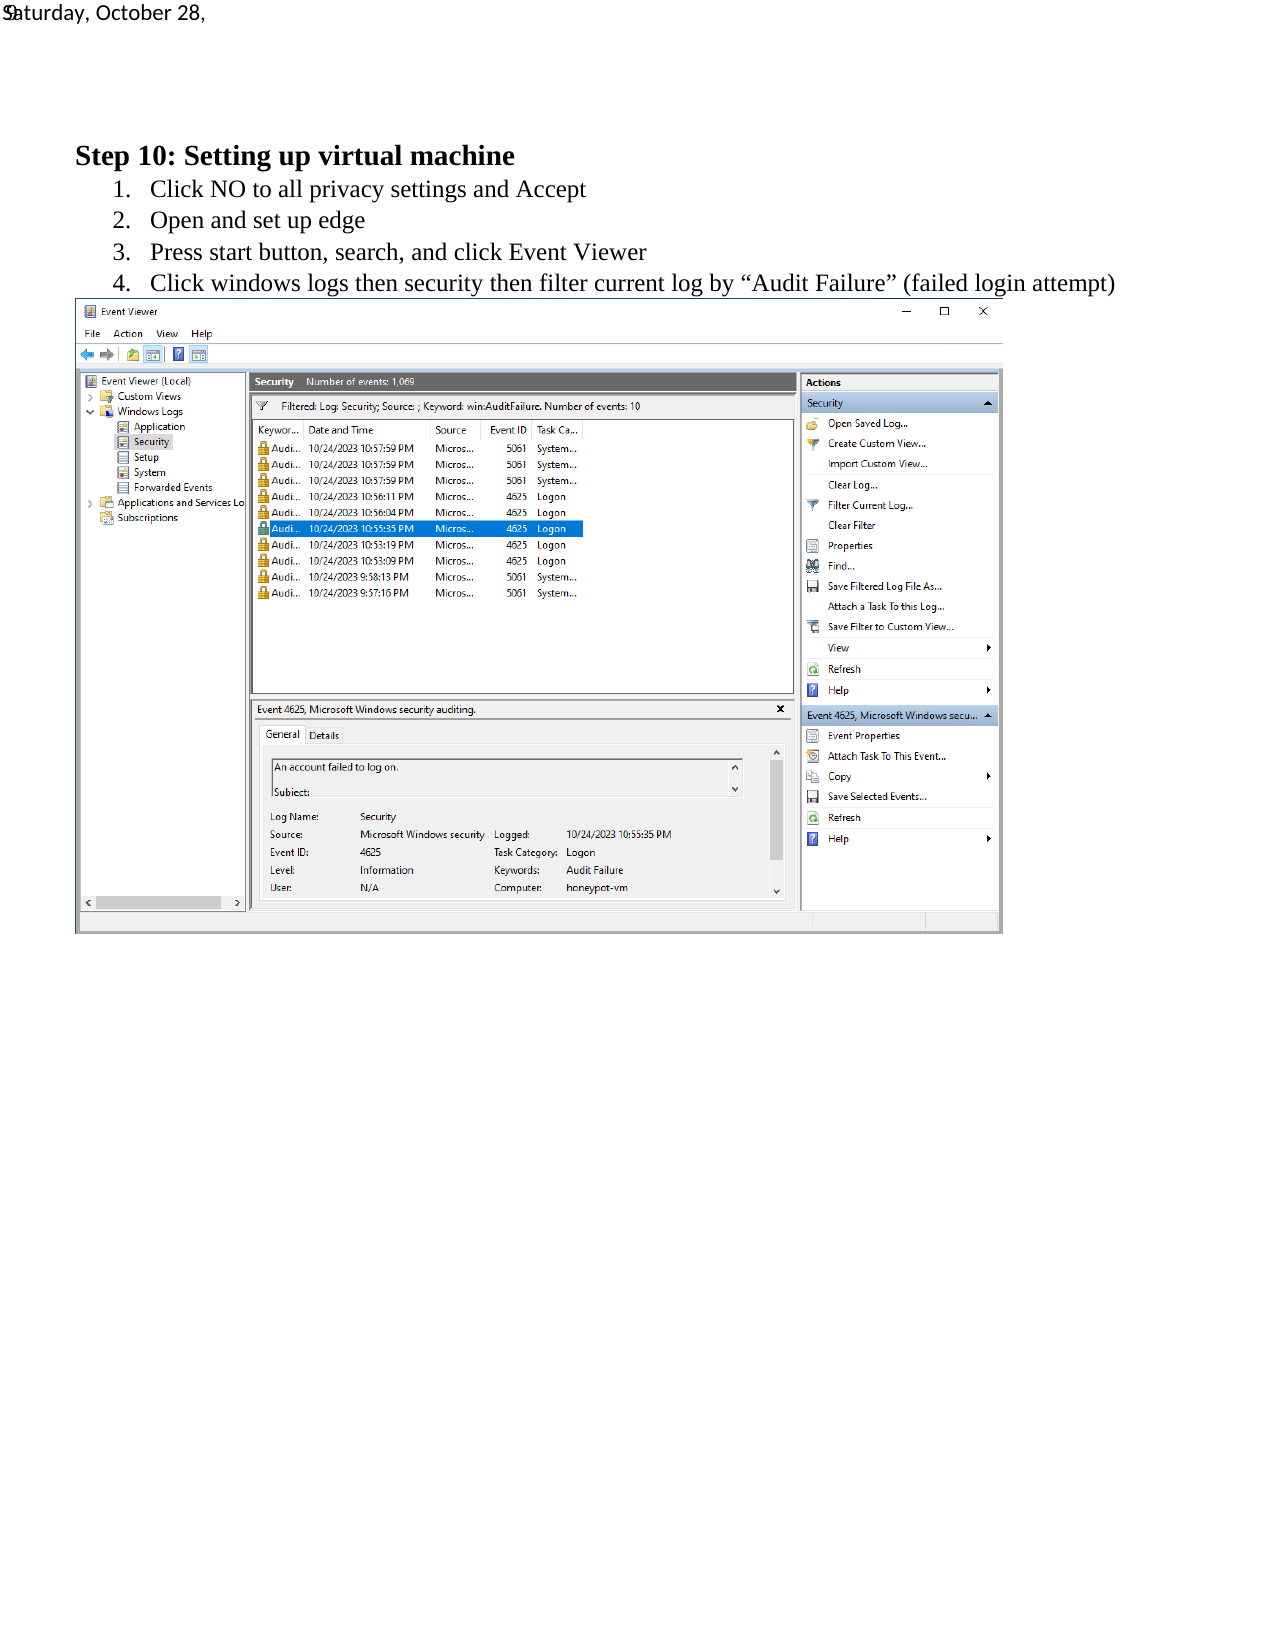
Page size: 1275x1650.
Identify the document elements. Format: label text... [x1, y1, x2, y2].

list Open and set up edge [112, 206, 1210, 234]
list Press start button, search, and click Event Viewer [112, 237, 1210, 265]
list Click NO to all privacy settings and Accept [112, 174, 1210, 203]
list Click windows logs then security then filter current log by “Audit Failure” (failed login attempt) [112, 268, 1210, 296]
subtitle Step 10: Setting up virtual machine [75, 138, 1210, 172]
picture [75, 298, 1003, 934]
